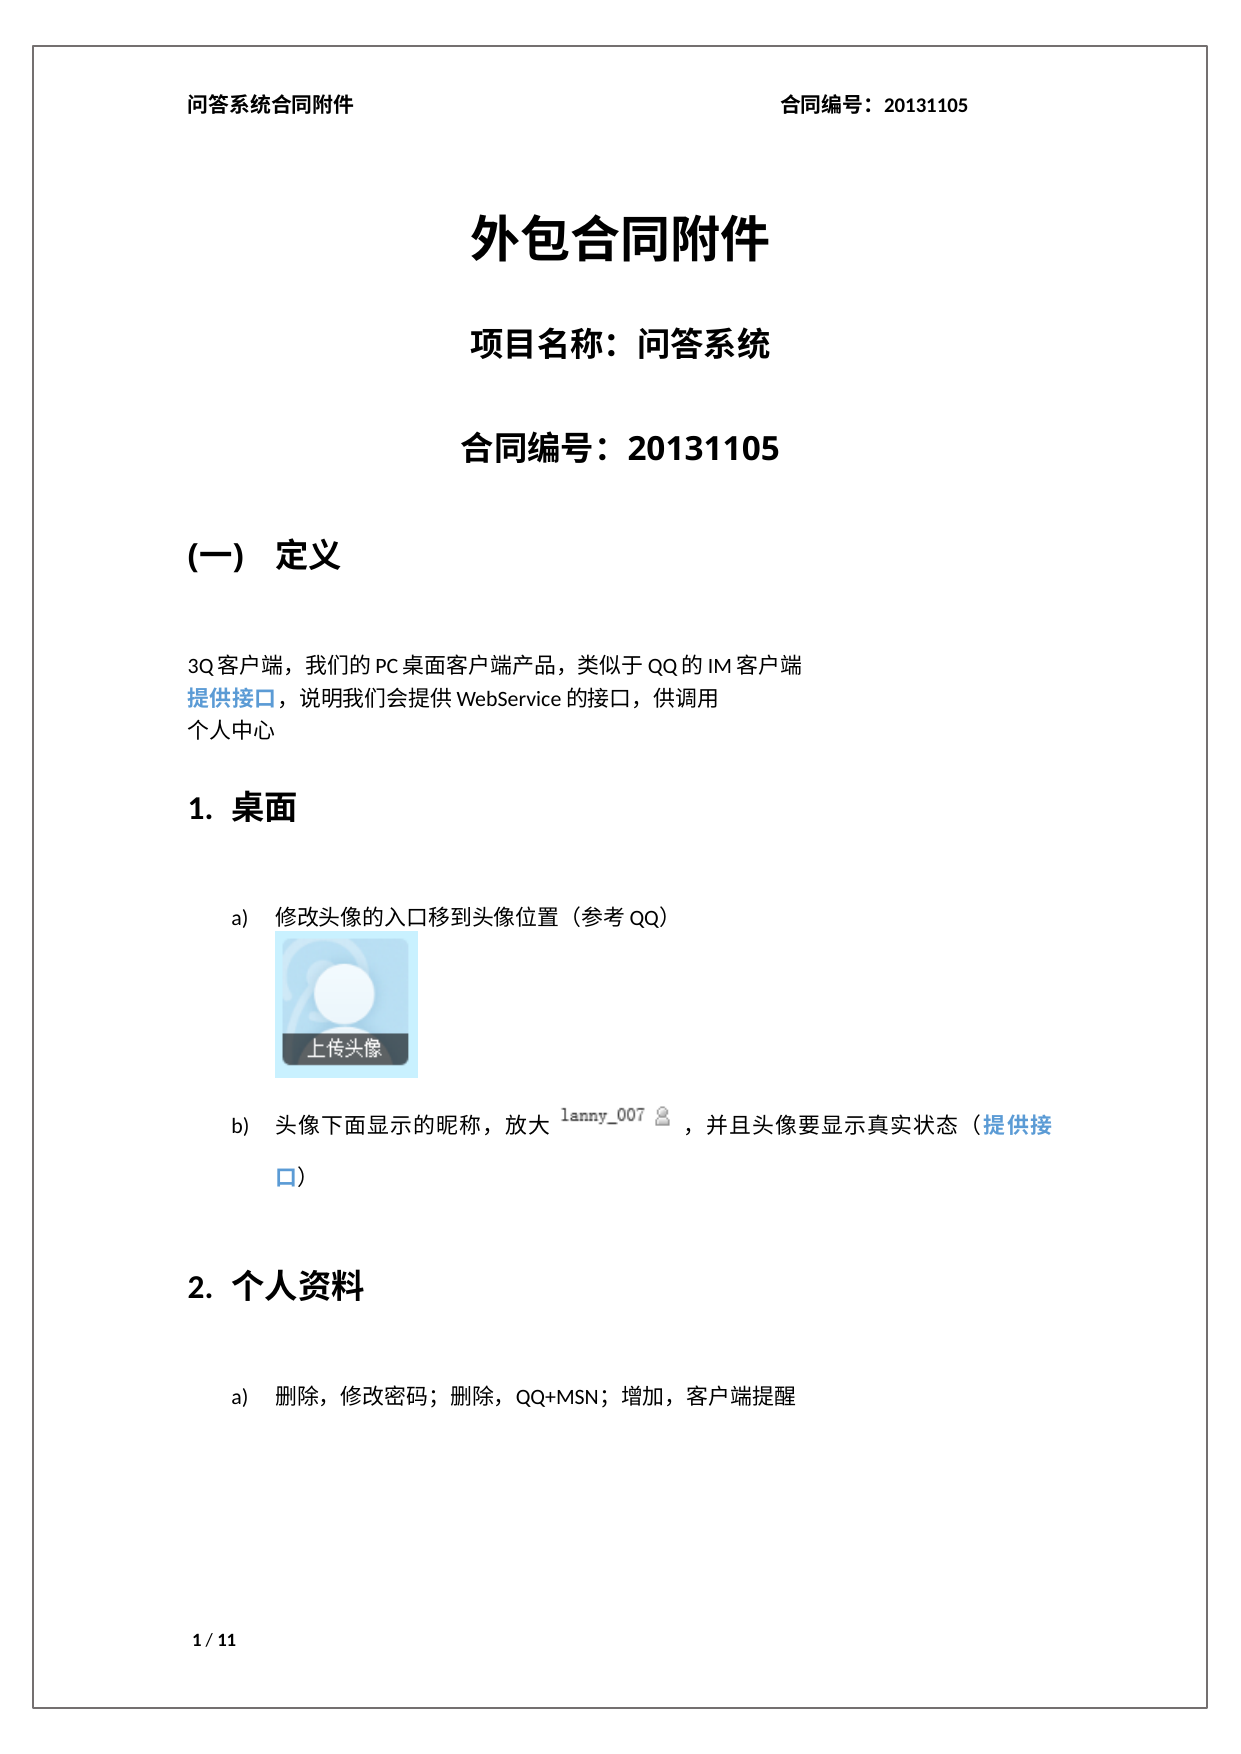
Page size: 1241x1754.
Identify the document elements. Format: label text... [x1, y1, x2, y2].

text 3Q客户端，我们的PC桌面客户端产品，类似于QQ的IM客户端 [187, 648, 1053, 680]
subtitle 项目名称：问答系统 [187, 309, 1053, 374]
subtitle 定义 [187, 520, 1053, 585]
title 外包合同附件 [187, 187, 1053, 284]
list 修改头像的入口移到头像位置（参考QQ） [231, 899, 1053, 932]
subtitle 个人资料 [187, 1252, 1053, 1317]
list 删除，修改密码；删除，QQ+MSN；增加，客户端提醒 [231, 1379, 1053, 1411]
picture [552, 1094, 684, 1134]
text 提供接口，说明我们会提供WebService的接口，供调用 [187, 680, 1053, 713]
subtitle 合同编号：20131105 [187, 414, 1053, 479]
subtitle 桌面 [187, 772, 1053, 837]
list 头像下面显示的昵称，放大，并且头像要显示真实状态（提供接口） [231, 1094, 1053, 1192]
text 个人中心 [187, 713, 1053, 745]
picture [275, 931, 418, 1078]
